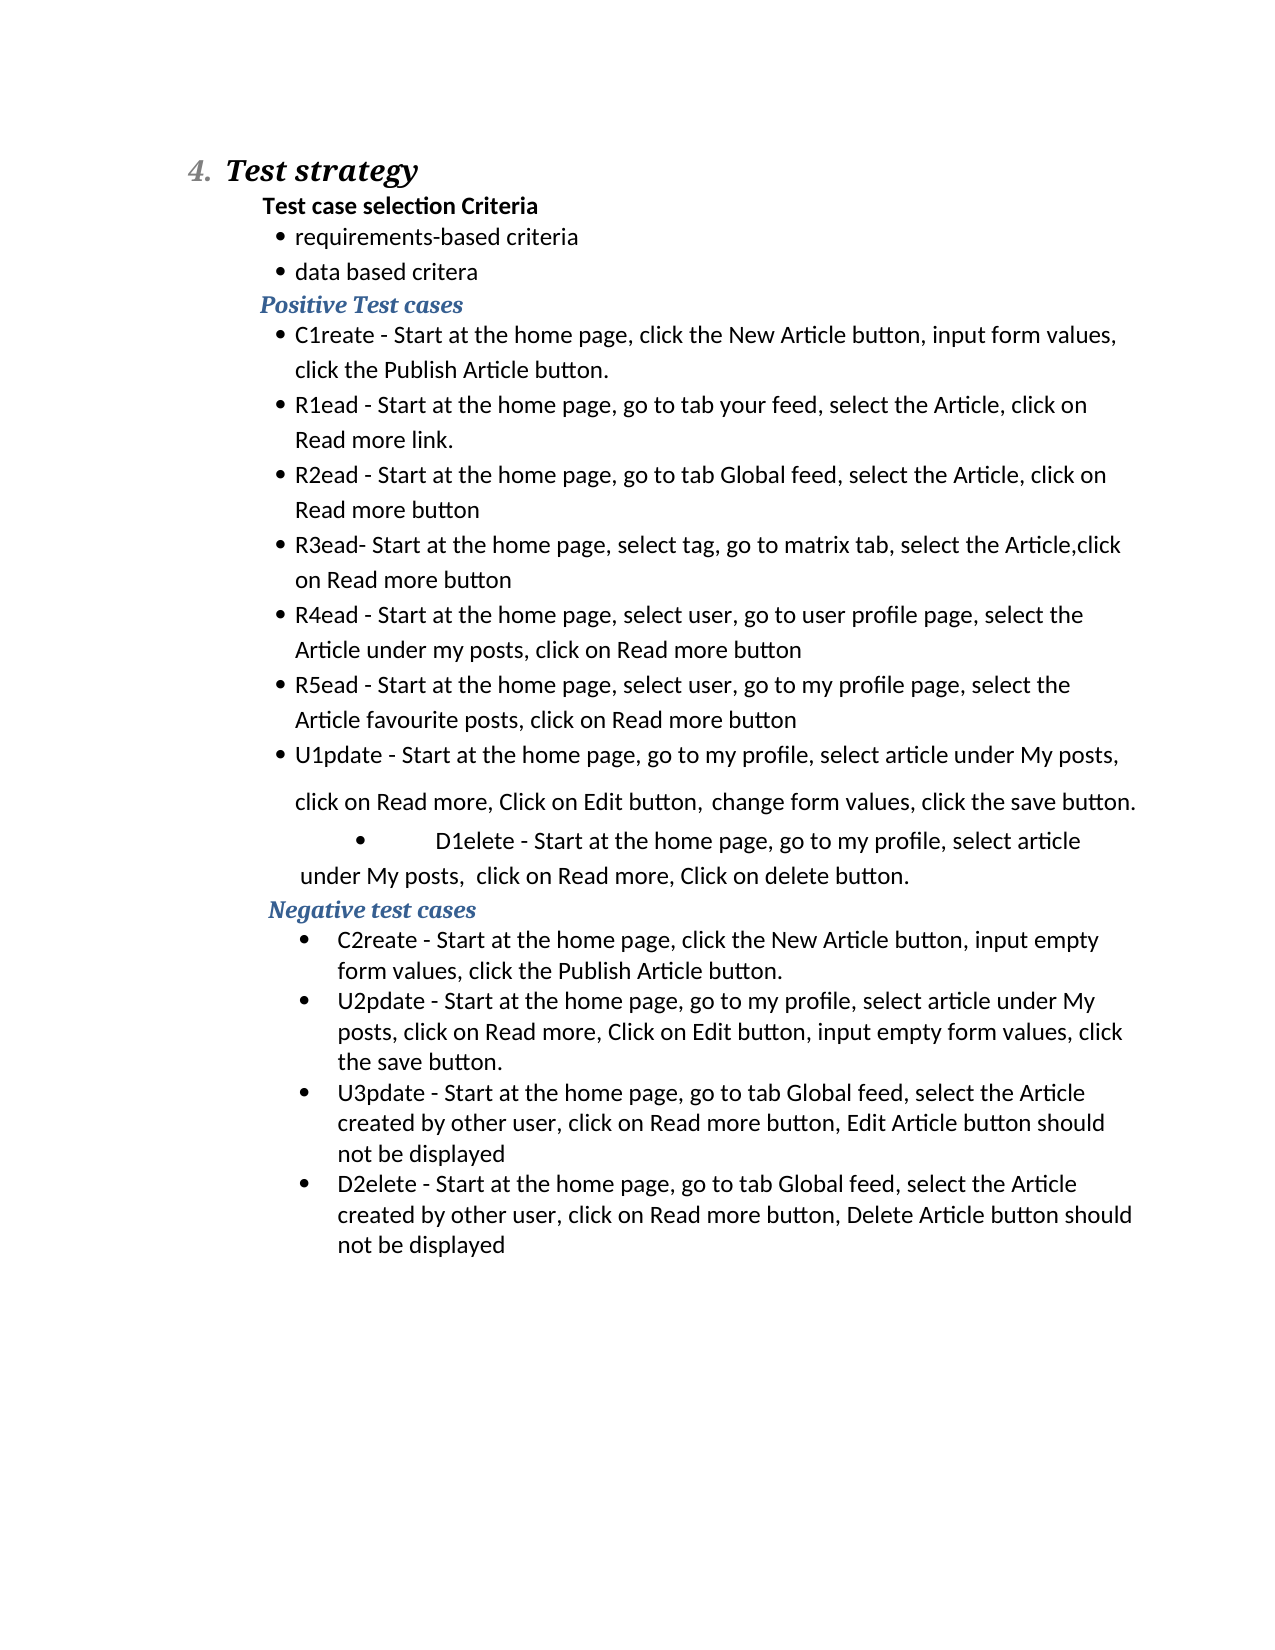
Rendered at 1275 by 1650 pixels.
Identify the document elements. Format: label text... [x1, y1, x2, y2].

list R3ead- Start at the home page, select tag, go to matrix tab, select the Article,click on Read more button [276, 530, 1139, 595]
list R1ead - Start at the home page, go to tab your feed, select the Article, click on Read more link. [276, 390, 1139, 455]
list U2pdate - Start at the home page, go to my profile, select article under My posts, click on Read more, Click on Edit button, input empty form values, click the save button. [300, 985, 1139, 1077]
subtitle Negative test cases [262, 896, 1139, 924]
list R4ead - Start at the home page, select user, go to user profile page, select the Article under my posts, click on Read more button [276, 600, 1139, 665]
list C1reate - Start at the home page, click the New Article button, input form values, click the Publish Article button. [276, 320, 1139, 385]
subtitle Positive Test cases [135, 291, 1139, 320]
list R5ead - Start at the home page, select user, go to my profile page, select the Article favourite posts, click on Read more button [276, 670, 1139, 735]
list D2elete - Start at the home page, go to tab Global feed, select the Article created by other user, click on Read more button, Delete Article button should not be displayed [300, 1168, 1139, 1260]
subtitle Test case selection Criteria [262, 190, 1139, 221]
list requirements-based criteria [276, 221, 1139, 251]
list U1pdate - Start at the home page, go to my profile, select article under My posts, click on Read more, Click on Edit button, change form values, click the save button. [276, 740, 1139, 819]
list R2ead - Start at the home page, go to tab Global feed, select the Article, click on Read more button [276, 460, 1139, 525]
subtitle C2reate - Start at the home page, click the New Article button, input empty form values, click the Publish Article button. [300, 924, 1139, 985]
list U3pdate - Start at the home page, go to tab Global feed, select the Article created by other user, click on Read more button, Edit Article button should not be displayed [300, 1077, 1139, 1168]
subtitle Test strategy [188, 151, 1139, 190]
list data based critera [276, 256, 1139, 286]
list D1elete - Start at the home page, go to my profile, select article under My posts, click on Read more, Click on delete button. [300, 826, 1139, 891]
